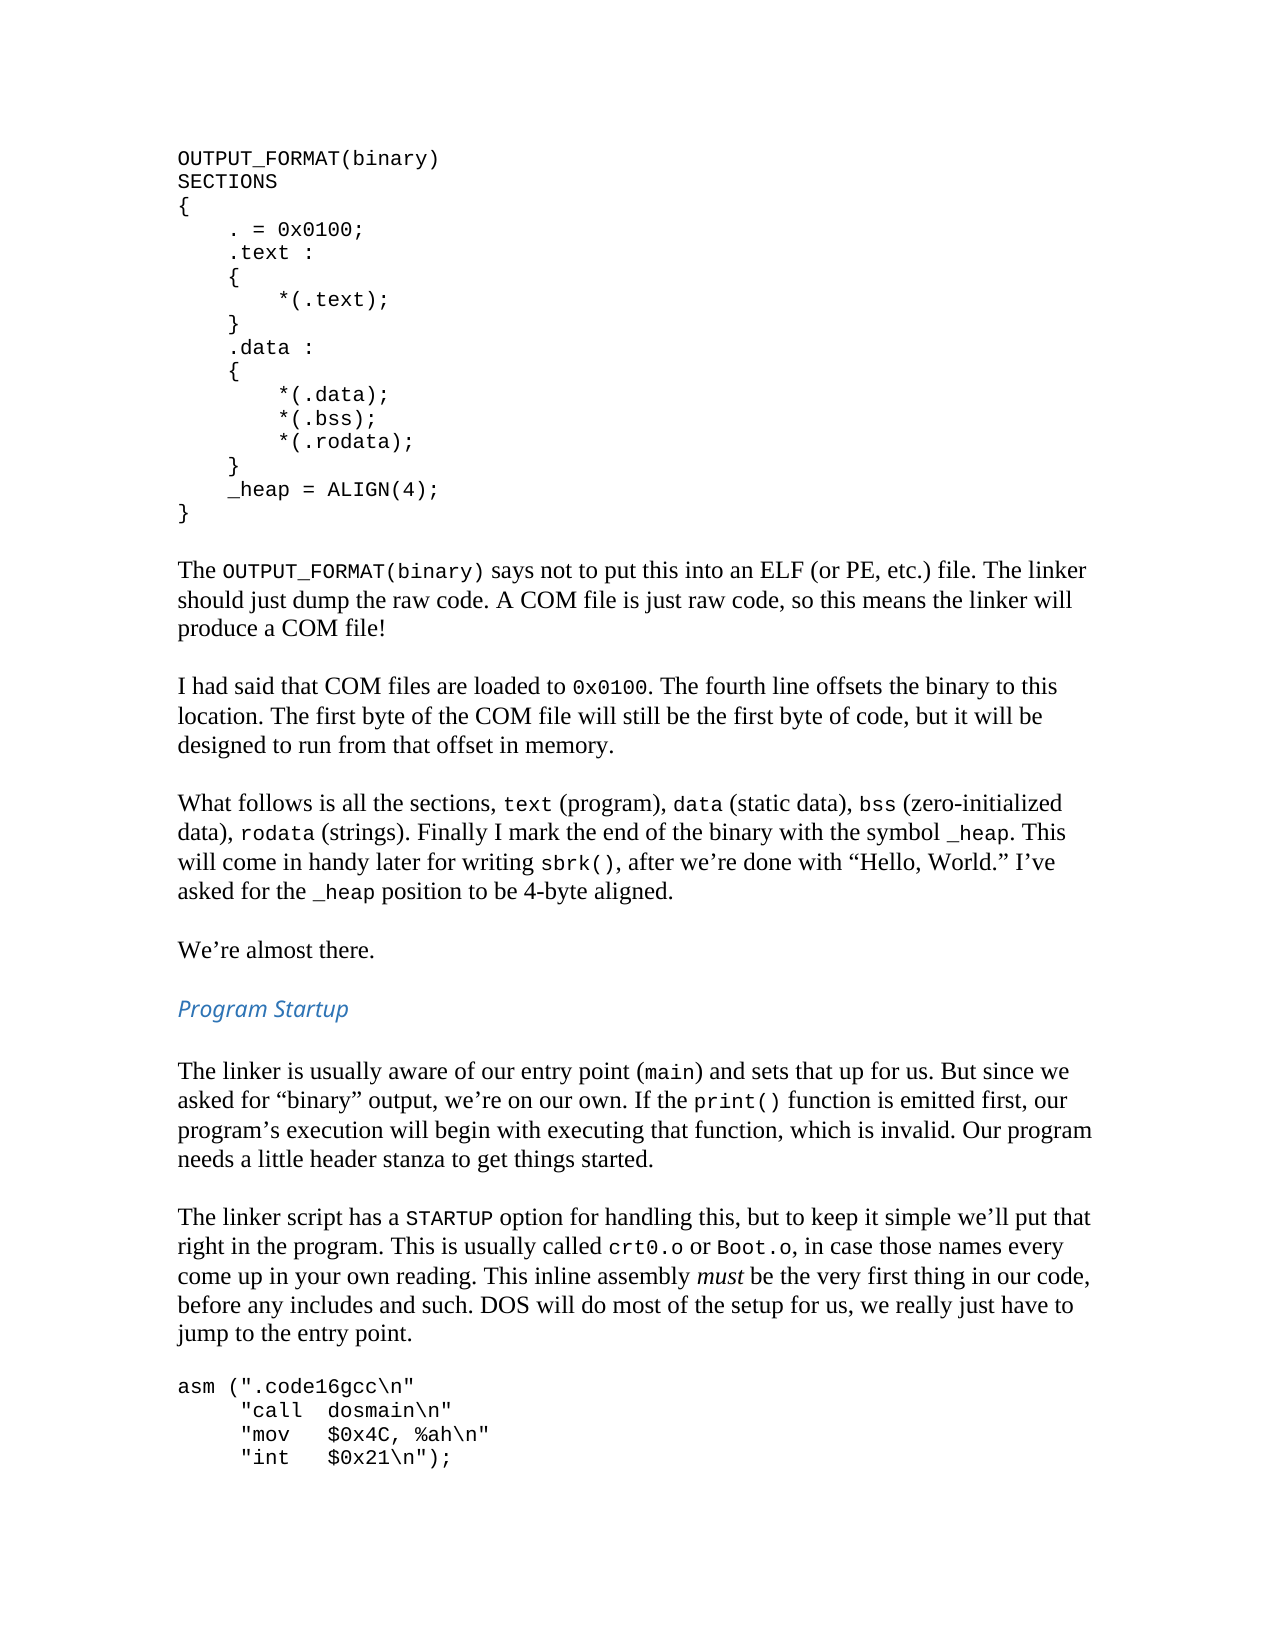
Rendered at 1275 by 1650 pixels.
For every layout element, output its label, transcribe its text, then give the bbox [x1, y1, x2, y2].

text { [177, 266, 1098, 289]
text SECTIONS [177, 171, 1098, 195]
text *(.rodata); [177, 431, 1098, 455]
text *(.data); [177, 384, 1098, 408]
text } [177, 313, 1098, 337]
text { [177, 195, 1098, 218]
text } [177, 502, 1098, 526]
text OUTPUT_FORMAT(binary) [177, 148, 1098, 171]
text The OUTPUT_FORMAT(binary) says not to put this into an ELF (or PE, etc.) file. The linker should just dump the raw code. A COM file is just raw code, so this means the linker will produce a COM file! [177, 555, 1098, 642]
text .text : [177, 242, 1098, 266]
text *(.text); [177, 289, 1098, 313]
text The linker script has a STARTUP option for handling this, but to keep it simple we’ll put that right in the program. This is usually called crt0.o or Boot.o, in case those names every come up in your own reading. This inline assembly must be the very first thing in our code, before any includes and such. DOS will do most of the setup for us, we really just have to jump to the entry point. [177, 1202, 1098, 1347]
text We’re almost there. [177, 935, 1098, 964]
text asm (".code16gcc\n" [177, 1376, 1098, 1400]
text } [177, 455, 1098, 479]
text I had said that COM files are loaded to 0x0100. The fourth line offsets the binary to this location. The first byte of the COM file will still be the first byte of code, but it will be designed to run from that offset in memory. [177, 671, 1098, 758]
text .data : [177, 337, 1098, 360]
text The linker is usually aware of our entry point (main) and sets that up for us. But since we asked for “binary” output, we’re on our own. If the print() function is emitted first, our program’s execution will begin with executing that function, which is invalid. Our program needs a little header stanza to get things started. [177, 1056, 1098, 1173]
text *(.bss); [177, 408, 1098, 431]
text "call dosmain\n" [177, 1400, 1098, 1424]
text { [177, 360, 1098, 384]
text What follows is all the sections, text (program), data (static data), bss (zero-initialized data), rodata (strings). Finally I mark the end of the binary with the symbol _heap. This will come in handy later for writing sbrk(), after we’re done with “Hello, World.” I’ve asked for the _heap position to be 4-byte aligned. [177, 788, 1098, 906]
text "mov $0x4C, %ah\n" [177, 1424, 1098, 1447]
text . = 0x0100; [177, 218, 1098, 242]
text _heap = ALIGN(4); [177, 479, 1098, 502]
text "int $0x21\n"); [177, 1447, 1098, 1471]
subtitle Program Startup [177, 993, 1098, 1024]
